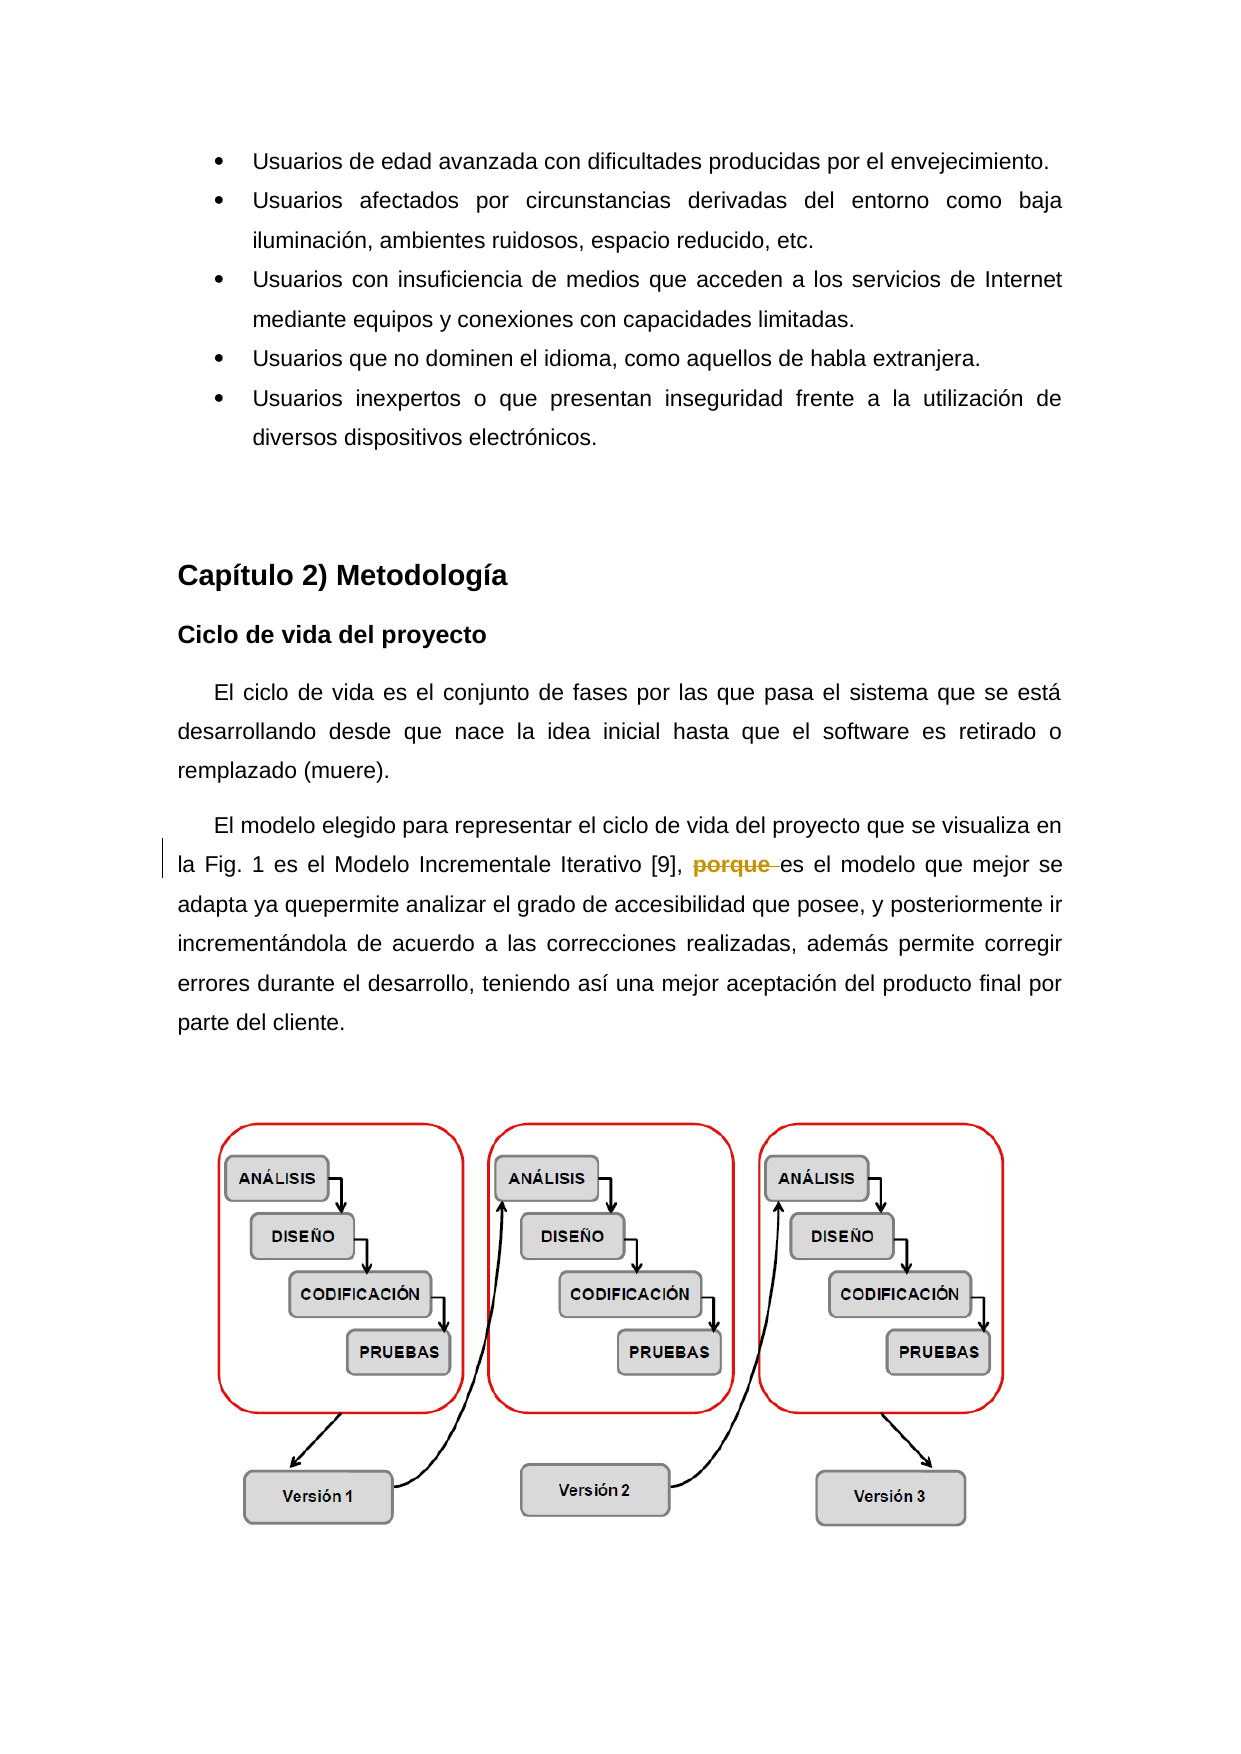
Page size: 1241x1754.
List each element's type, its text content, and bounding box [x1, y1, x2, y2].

picture [202, 1097, 1042, 1536]
list Usuarios afectados por circunstancias derivadas del entorno como baja iluminación, ambientes ruidosos, espacio reducido, etc. [215, 187, 1063, 253]
list Usuarios inexpertos o que presentan inseguridad frente a la utilización de diversos dispositivos electrónicos. [215, 384, 1063, 450]
text El ciclo de vida es el conjunto de fases por las que pasa el sistema que se está desarrollando desde que nace la idea inicial hasta que el software es retirado o remplazado (muere). [177, 678, 1063, 784]
text Capítulo 2) Metodología [177, 557, 1063, 591]
list Usuarios de edad avanzada con dificultades producidas por el envejecimiento. [215, 148, 1063, 174]
text El modelo elegido para representar el ciclo de vida del proyecto que se visualiza en la Fig. 1 es el Modelo Incrementale Iterativo [9], porque es el modelo que mejor se adapta ya quepermite analizar el grado de accesibilidad que posee, y posteriormente ir incrementándola de acuerdo a las correcciones realizadas, además permite corregir errores durante el desarrollo, teniendo así una mejor aceptación del producto final por parte del cliente. [177, 812, 1063, 1036]
list Usuarios que no dominen el idioma, como aquellos de habla extranjera. [215, 345, 1063, 371]
list Usuarios con insuficiencia de medios que acceden a los servicios de Internet mediante equipos y conexiones con capacidades limitadas. [215, 266, 1063, 332]
subtitle Ciclo de vida del proyecto [177, 620, 1063, 649]
